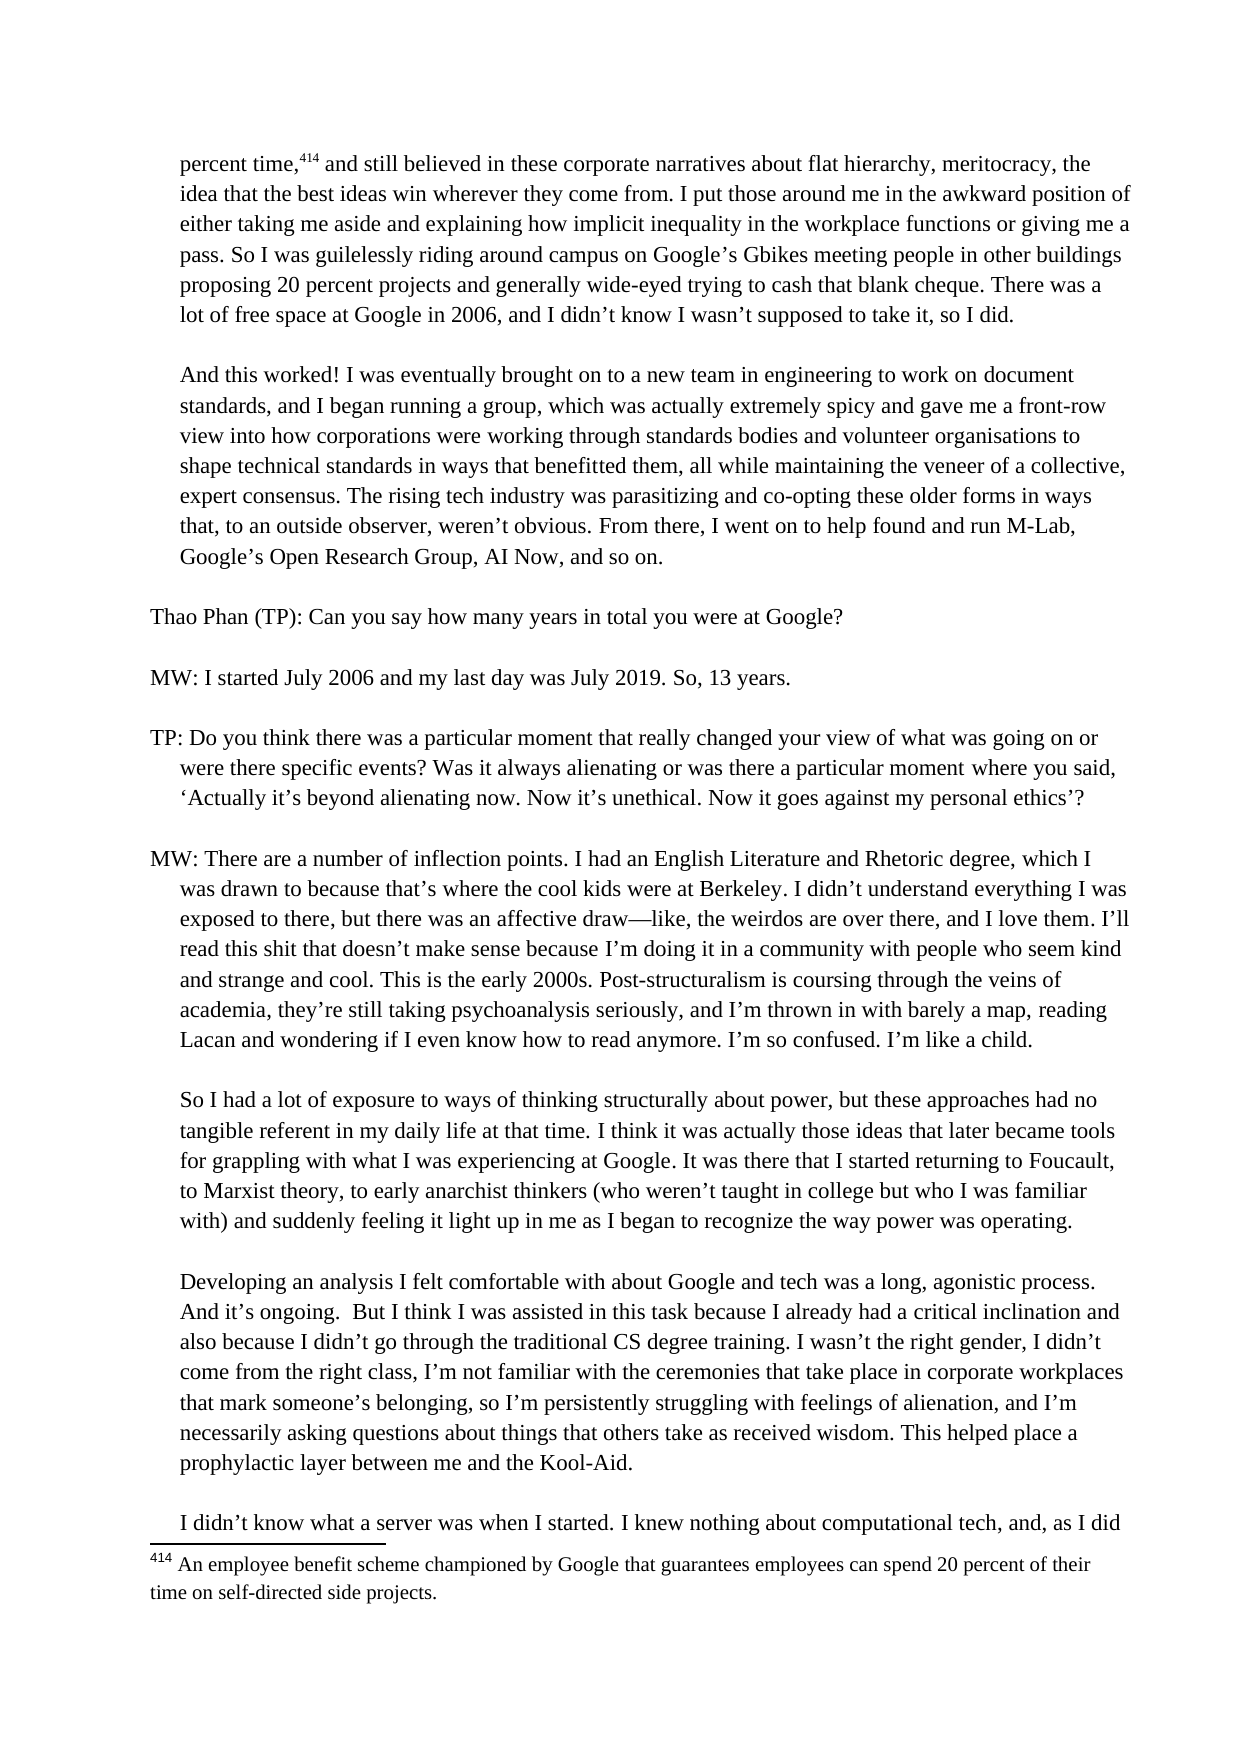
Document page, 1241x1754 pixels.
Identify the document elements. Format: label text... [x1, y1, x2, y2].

text TP: Do you think there was a particular moment that really changed your view of what was going on or were there specific events? Was it always alienating or was there a particular moment where you said, ‘Actually it’s beyond alienating now. Now it’s unethical. Now it goes against my personal ethics’? [150, 724, 1132, 811]
text Thao Phan (TP): Can you say how many years in total you were at Google? [150, 603, 1132, 629]
text MW: I started July 2006 and my last day was July 2019. So, 13 years. [150, 663, 1132, 690]
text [150, 150, 1132, 569]
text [150, 845, 1132, 1536]
